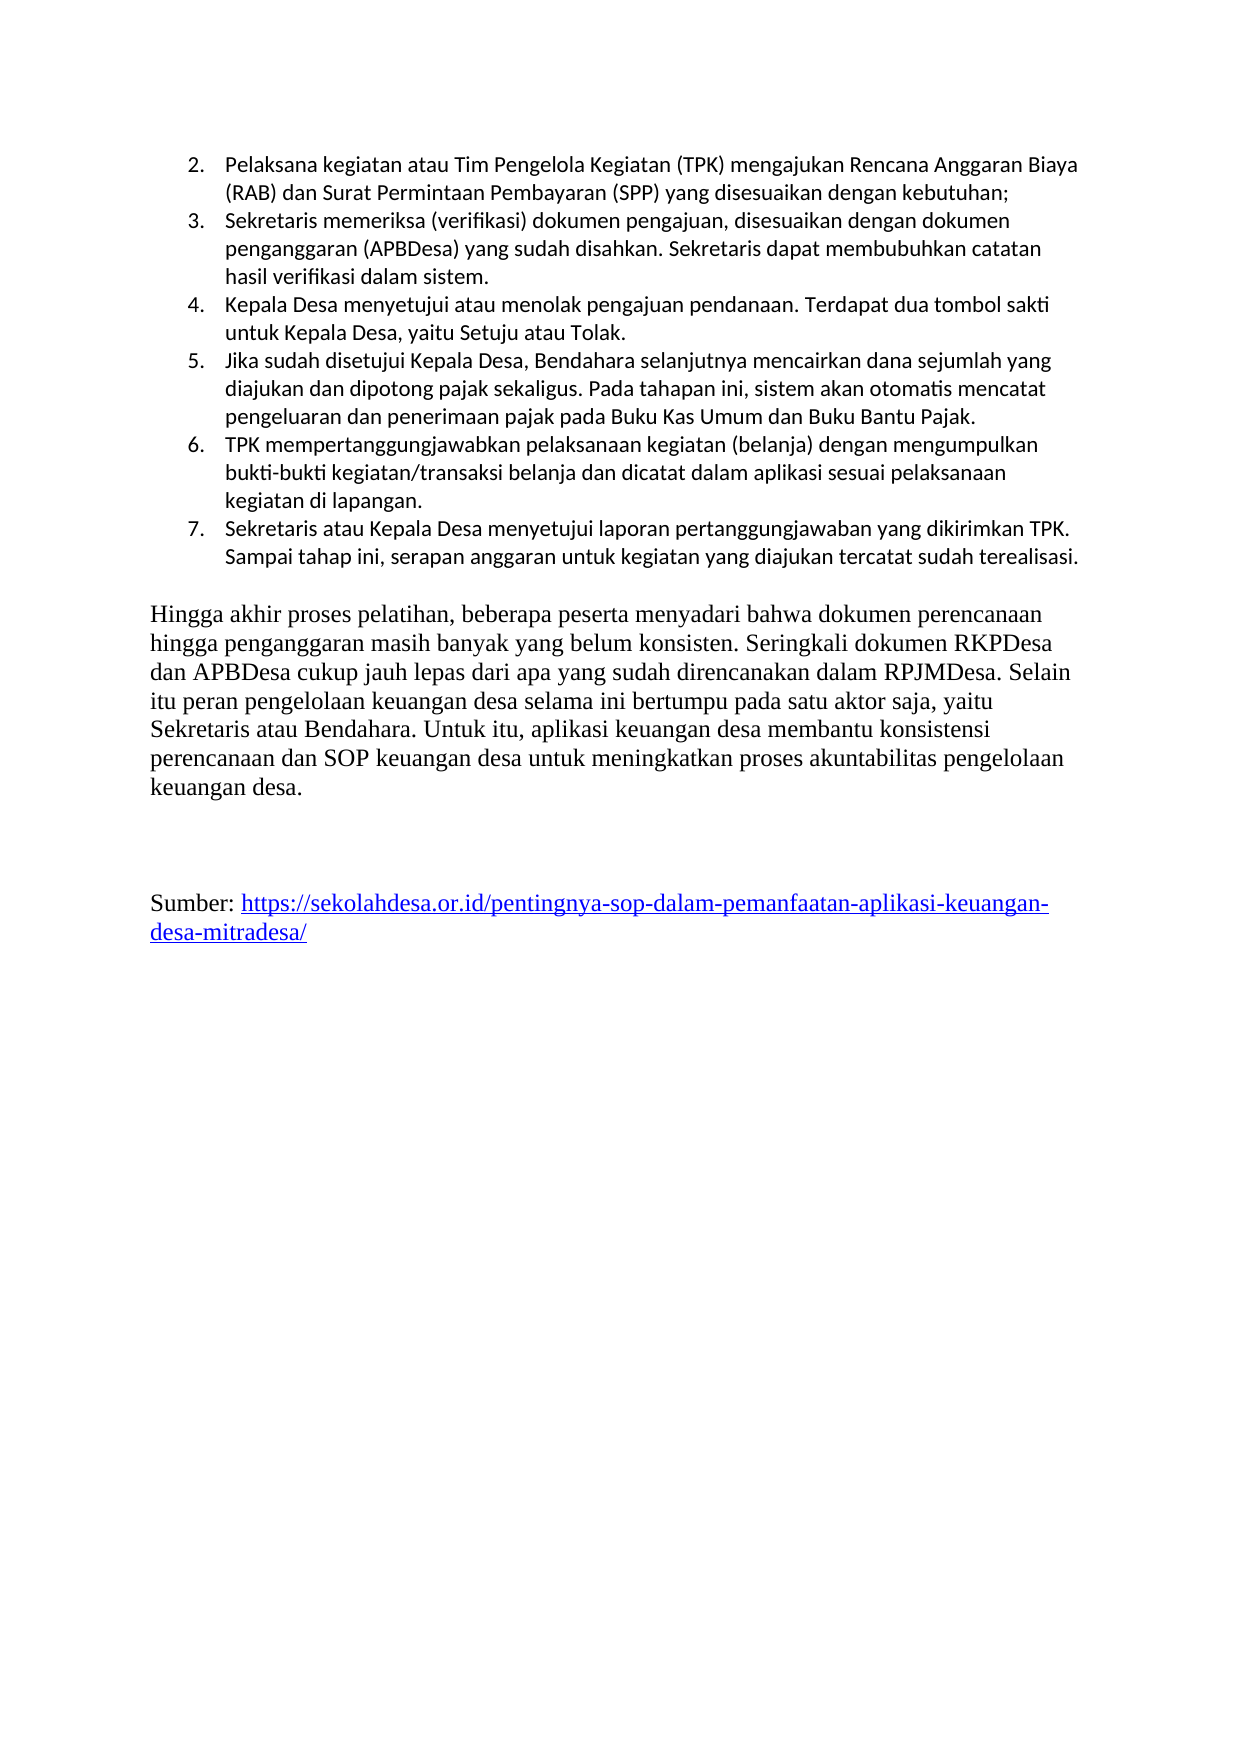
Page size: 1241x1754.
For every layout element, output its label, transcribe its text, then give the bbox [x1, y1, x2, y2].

list Kepala Desa menyetujui atau menolak pengajuan pendanaan. Terdapat dua tombol sakti untuk Kepala Desa, yaitu Setuju atau Tolak. [187, 290, 1090, 346]
list TPK mempertanggungjawabkan pelaksanaan kegiatan (belanja) dengan mengumpulkan bukti-bukti kegiatan/transaksi belanja dan dicatat dalam aplikasi sesuai pelaksanaan kegiatan di lapangan. [187, 430, 1090, 514]
list Sekretaris memeriksa (verifikasi) dokumen pengajuan, disesuaikan dengan dokumen penganggaran (APBDesa) yang sudah disahkan. Sekretaris dapat membubuhkan catatan hasil verifikasi dalam sistem. [187, 206, 1090, 290]
list Sekretaris atau Kepala Desa menyetujui laporan pertanggungjawaban yang dikirimkan TPK. Sampai tahap ini, serapan anggaran untuk kegiatan yang diajukan tercatat sudah terealisasi. [187, 514, 1090, 570]
list Pelaksana kegiatan atau Tim Pengelola Kegiatan (TPK) mengajukan Rencana Anggaran Biaya (RAB) dan Surat Permintaan Pembayaran (SPP) yang disesuaikan dengan kebutuhan; [187, 150, 1090, 206]
list Jika sudah disetujui Kepala Desa, Bendahara selanjutnya mencairkan dana sejumlah yang diajukan dan dipotong pajak sekaligus. Pada tahapan ini, sistem akan otomatis mencatat pengeluaran dan penerimaan pajak pada Buku Kas Umum dan Buku Bantu Pajak. [187, 346, 1090, 430]
text Hingga akhir proses pelatihan, beberapa peserta menyadari bahwa dokumen perencanaan hingga penganggaran masih banyak yang belum konsisten. Seringkali dokumen RKPDesa dan APBDesa cukup jauh lepas dari apa yang sudah direncanakan dalam RPJMDesa. Selain itu peran pengelolaan keuangan desa selama ini bertumpu pada satu aktor saja, yaitu Sekretaris atau Bendahara. Untuk itu, aplikasi keuangan desa membantu konsistensi perencanaan dan SOP keuangan desa untuk meningkatkan proses akuntabilitas pengelolaan keuangan desa. [150, 599, 1090, 801]
text Sumber: https://sekolahdesa.or.id/pentingnya-sop-dalam-pemanfaatan-aplikasi-keuangan-desa-mitradesa/ [150, 888, 1090, 945]
